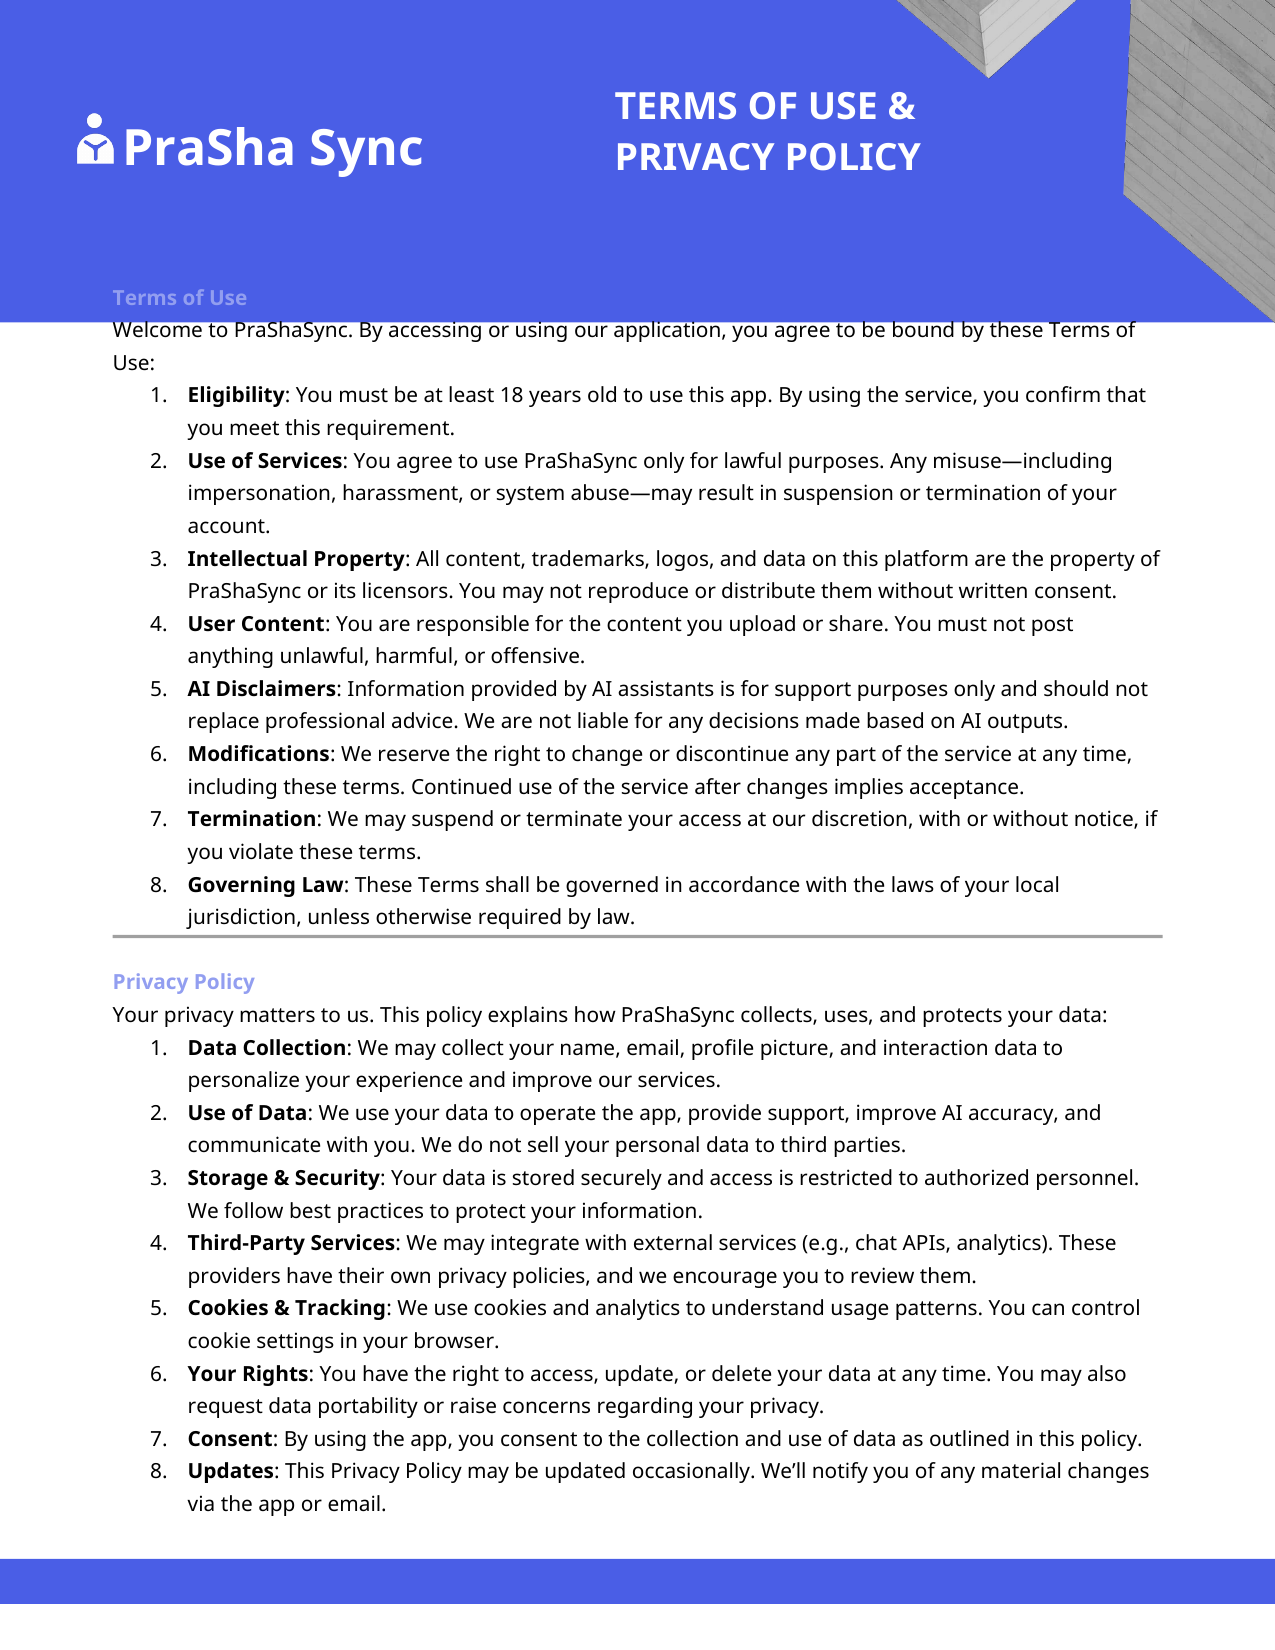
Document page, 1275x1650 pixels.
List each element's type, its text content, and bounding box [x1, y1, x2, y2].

list Consent: By using the app, you consent to the collection and use of data as outlined in this policy. [150, 1424, 1162, 1452]
text Terms of Use [112, 283, 1162, 311]
text Your privacy matters to us. This policy explains how PraShaSync collects, uses, and protects your data: [112, 1000, 1162, 1028]
table_header [113, 206, 1162, 283]
picture [0, 0, 1275, 1604]
list Cookies & Tracking: We use cookies and analytics to understand usage patterns. You can control cookie settings in your browser. [150, 1293, 1162, 1354]
list AI Disclaimers: Information provided by AI assistants is for support purposes only and should not replace professional advice. We are not liable for any decisions made based on AI outputs. [150, 674, 1162, 735]
list Eligibility: You must be at least 18 years old to use this app. By using the service, you confirm that you meet this requirement. [150, 381, 1162, 442]
list Intellectual Property: All content, trademarks, logos, and data on this platform are the property of PraShaSync or its licensors. You may not reproduce or distribute them without written consent. [150, 544, 1162, 605]
list Use of Data: We use your data to operate the app, provide support, improve AI accuracy, and communicate with you. We do not sell your personal data to third parties. [150, 1098, 1162, 1159]
list Storage & Security: Your data is stored securely and access is restricted to authorized personnel. We follow best practices to protect your information. [150, 1163, 1162, 1224]
list Your Rights: You have the right to access, update, or delete your data at any time. You may also request data portability or raise concerns regarding your privacy. [150, 1359, 1162, 1420]
list Modifications: We reserve the right to change or discontinue any part of the service at any time, including these terms. Continued use of the service after changes implies acceptance. [150, 739, 1162, 800]
text Welcome to PraShaSync. By accessing or using our application, you agree to be bound by these Terms of Use: [112, 315, 1162, 376]
list Use of Services: You agree to use PraShaSync only for lawful purposes. Any misuse—including impersonation, harassment, or system abuse—may result in suspension or termination of your account. [150, 446, 1162, 539]
list Data Collection: We may collect your name, email, profile picture, and interaction data to personalize your experience and improve our services. [150, 1033, 1162, 1094]
list Updates: This Privacy Policy may be updated occasionally. We’ll notify you of any material changes via the app or email. [150, 1457, 1162, 1518]
list Third-Party Services: We may integrate with external services (e.g., chat APIs, analytics). These providers have their own privacy policies, and we encourage you to review them. [150, 1228, 1162, 1289]
table_header Terms of Use & PRIVACY POLICY [599, 49, 1106, 206]
list Governing Law: These Terms shall be governed in accordance with the laws of your local jurisdiction, unless otherwise required by law. [150, 870, 1162, 931]
table_header PraSha Sync [36, 49, 599, 206]
list User Content: You are responsible for the content you upload or share. You must not post anything unlawful, harmful, or offensive. [150, 609, 1162, 670]
text Privacy Policy [112, 967, 1162, 996]
list Termination: We may suspend or terminate your access at our discretion, with or without notice, if you violate these terms. [150, 804, 1162, 866]
